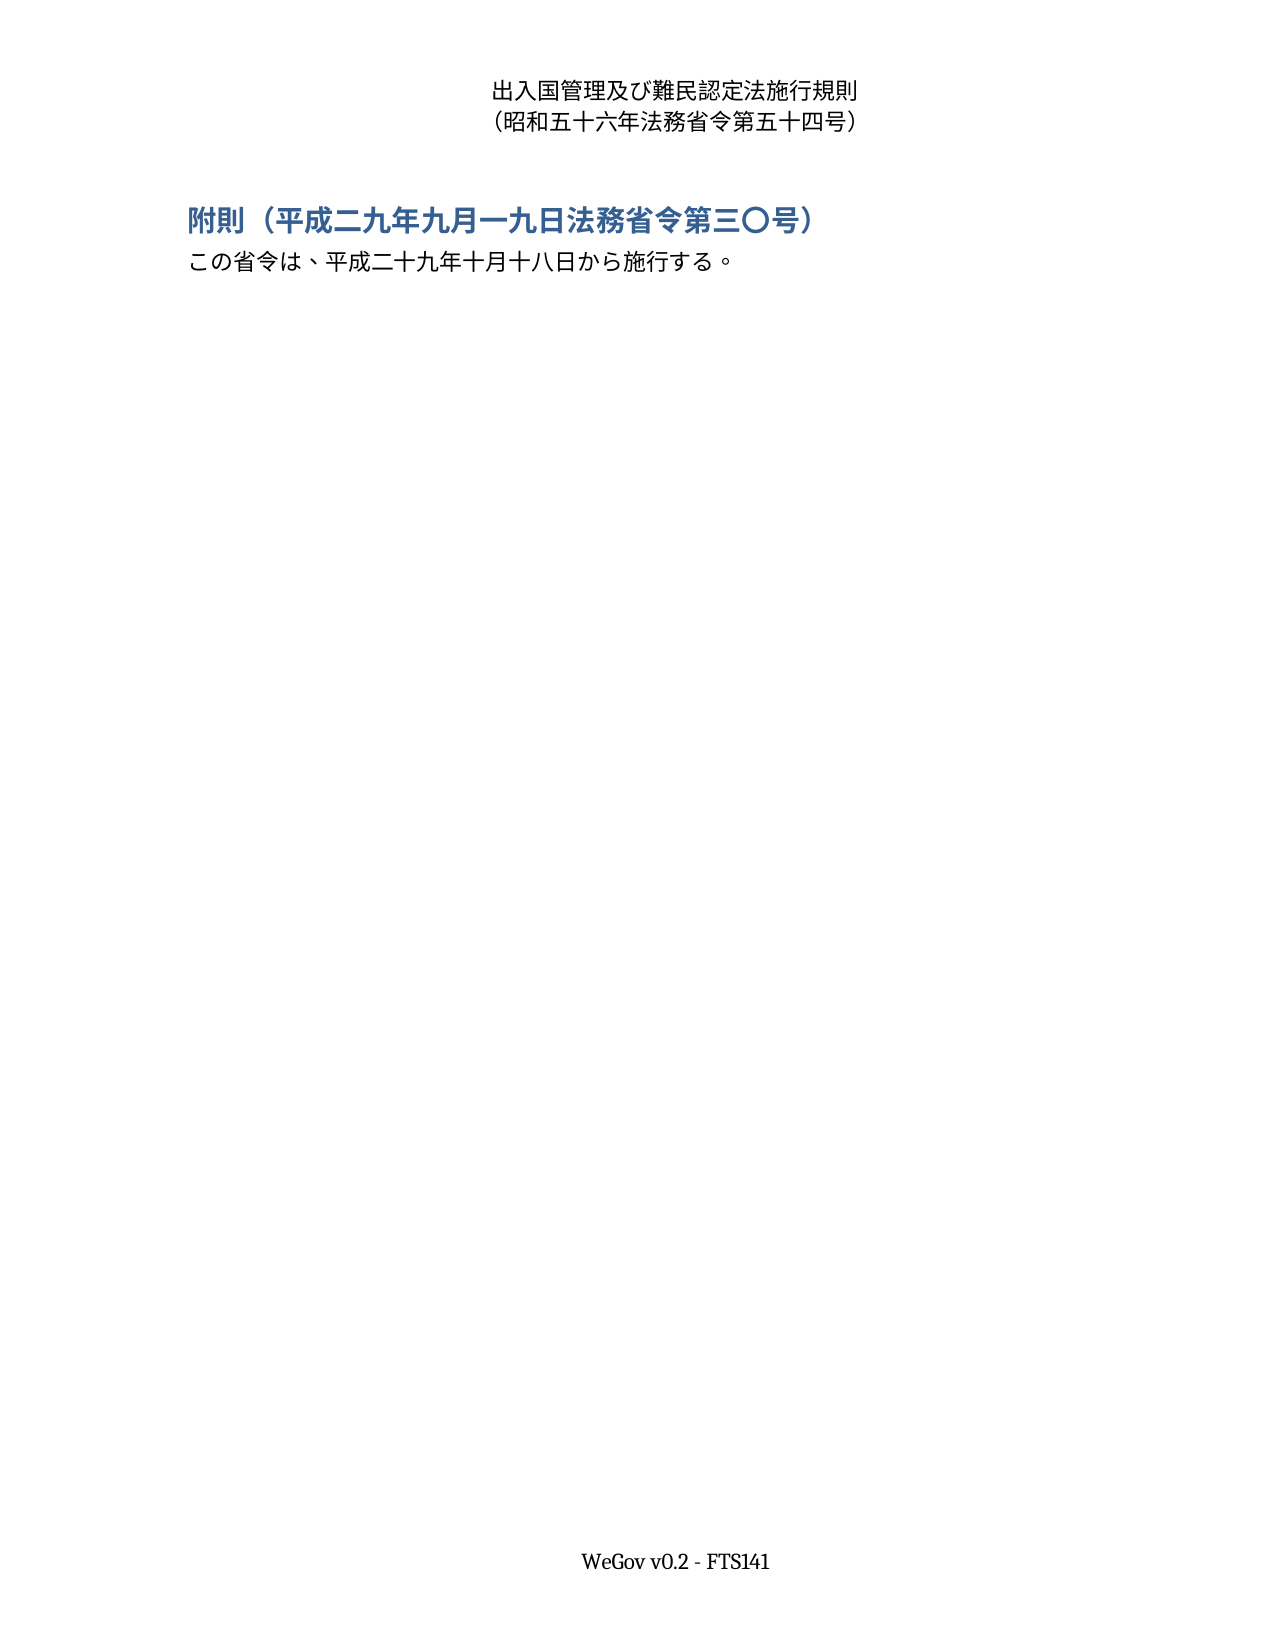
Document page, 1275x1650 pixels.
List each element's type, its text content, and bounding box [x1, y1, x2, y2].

subtitle 附則（平成二九年九月一九日法務省令第三〇号） [187, 200, 1087, 240]
text この省令は、平成二十九年十月十八日から施行する。 [187, 246, 1087, 277]
